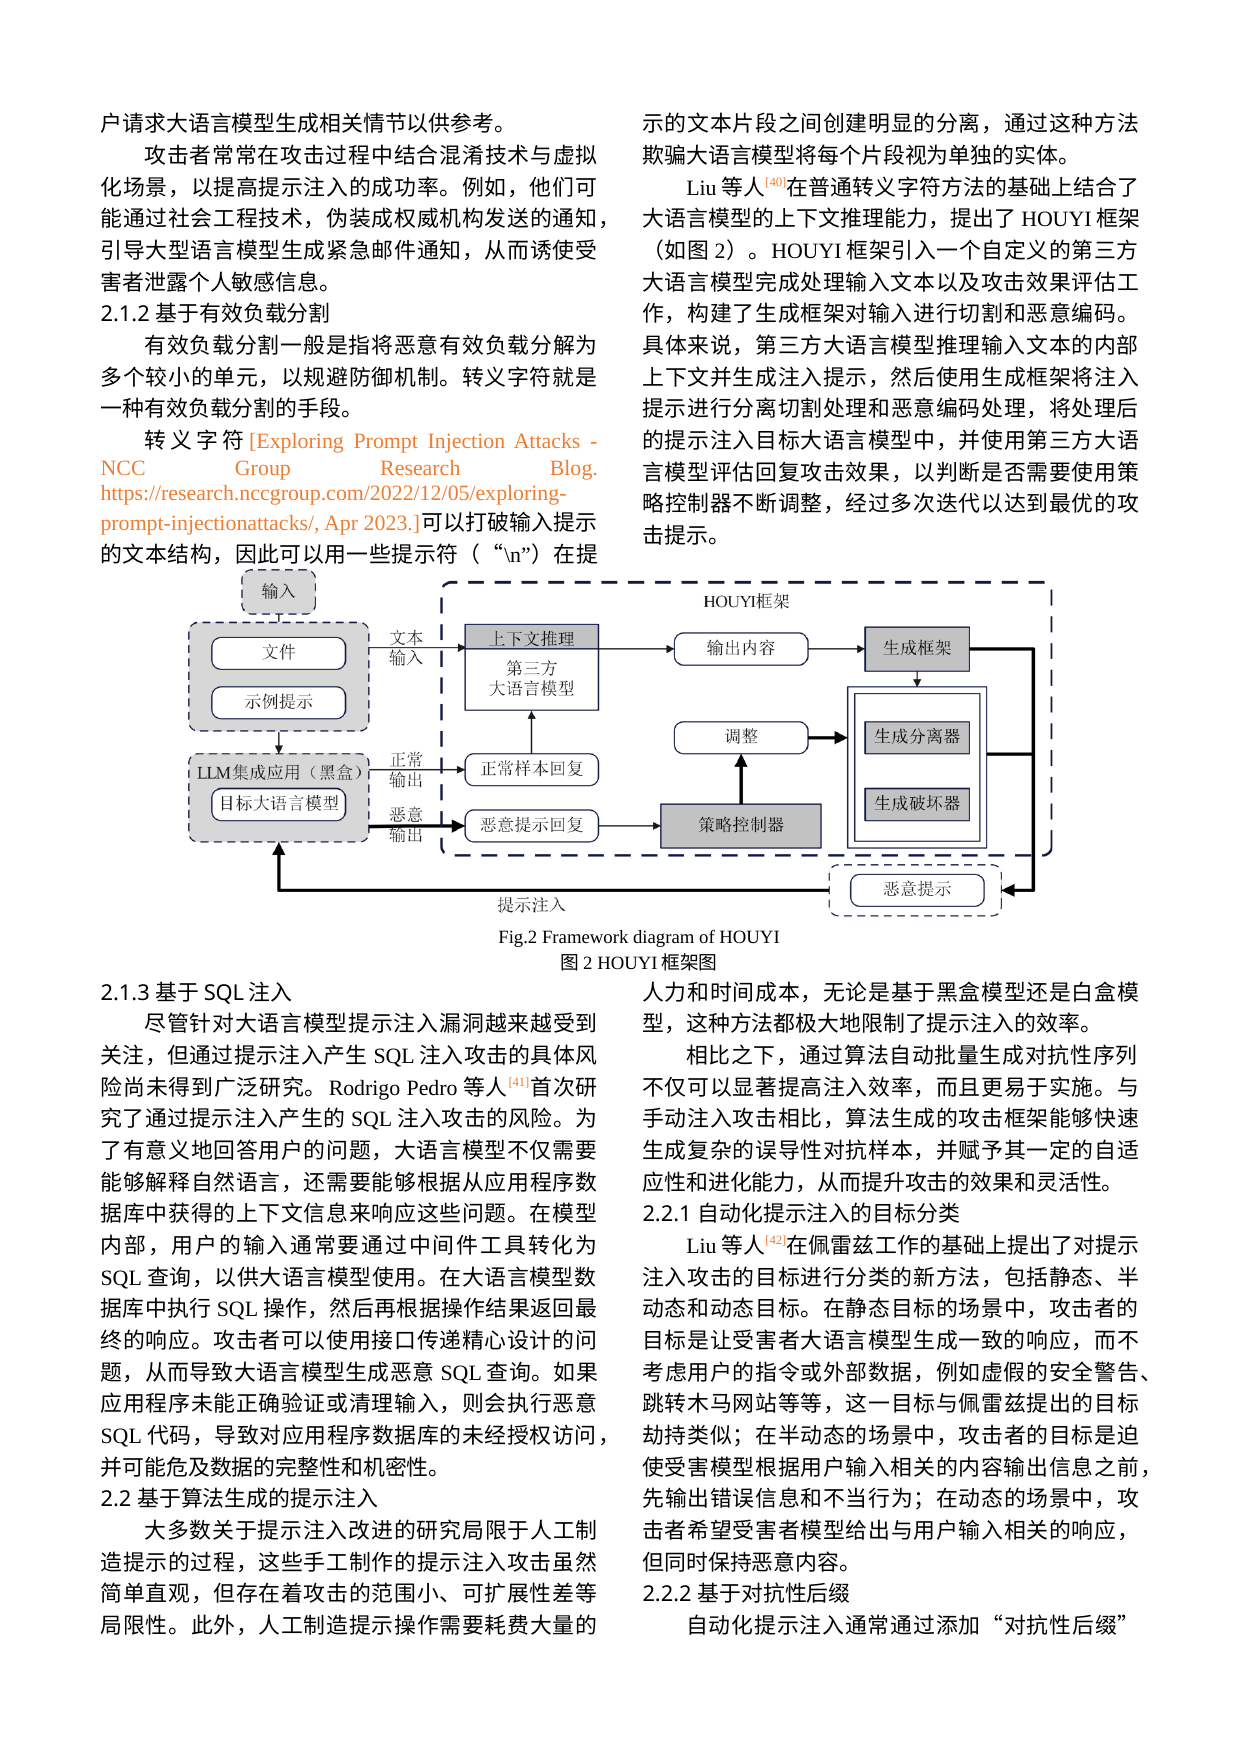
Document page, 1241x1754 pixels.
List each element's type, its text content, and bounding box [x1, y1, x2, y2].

text 2.1.3 基于SQL注入 [100, 974, 598, 1006]
list 大多数关于提示注入改进的研究局限于人工制造提示的过程，这些手工制作的提示注入攻击虽然简单直观，但存在着攻击的范围小、可扩展性差等局限性。此外，人工制造提示操作需要耗费大量的人力和时间成本，无论是基于黑盒模型还是白盒模型，这种方法都极大地限制了提示注入的效率。 [100, 1513, 598, 1640]
list 大多数关于提示注入改进的研究局限于人工制造提示的过程，这些手工制作的提示注入攻击虽然简单直观，但存在着攻击的范围小、可扩展性差等局限性。此外，人工制造提示操作需要耗费大量的人力和时间成本，无论是基于黑盒模型还是白盒模型，这种方法都极大地限制了提示注入的效率。 [642, 974, 1140, 1038]
list Fig.2 Framework diagram of HOUYI [100, 926, 1140, 947]
text Liu等人[40]在普通转义字符方法的基础上结合了大语言模型的上下文推理能力，提出了HOUYI框架（如图2）。HOUYI框架引入一个自定义的第三方大语言模型完成处理输入文本以及攻击效果评估工作，构建了生成框架对输入进行切割和恶意编码。具体来说，第三方大语言模型推理输入文本的内部上下文并生成注入提示，然后使用生成框架将注入提示进行分离切割处理和恶意编码处理，将处理后的提示注入目标大语言模型中，并使用第三方大语言模型评估回复攻击效果，以判断是否需要使用策略控制器不断调整，经过多次迭代以达到最优的攻击提示。 [642, 170, 1140, 550]
list 相比之下，通过算法自动批量生成对抗性序列，不仅可以显著提高注入效率，而且更易于实施。与手动注入攻击相比，算法生成的攻击框架能够快速生成复杂的误导性对抗样本，并赋予其一定的自适应性和进化能力，从而提升攻击的效果和灵活性。 [642, 1038, 1140, 1196]
text 2.2.1 自动化提示注入的目标分类 [642, 1196, 1140, 1228]
text 2.1.2 基于有效负载分割 [100, 296, 598, 328]
picture [187, 568, 1053, 926]
text Liu等人[42]在佩雷兹工作的基础上提出了对提示注入攻击的目标进行分类的新方法，包括静态、半动态和动态目标。在静态目标的场景中，攻击者的目标是让受害者大语言模型生成一致的响应，而不考虑用户的指令或外部数据，例如虚假的安全警告、跳转木马网站等等，这一目标与佩雷兹提出的目标劫持类似；在半动态的场景中，攻击者的目标是迫使受害模型根据用户输入相关的内容输出信息之前，先输出错误信息和不当行为；在动态的场景中，攻击者希望受害者模型给出与用户输入相关的响应，但同时保持恶意内容。 [642, 1228, 1140, 1576]
text 攻击者常常在攻击过程中结合混淆技术与虚拟化场景，以提高提示注入的成功率。例如，他们可能通过社会工程技术，伪装成权威机构发送的通知，引导大型语言模型生成紧急邮件通知，从而诱使受害者泄露个人敏感信息。 [100, 138, 598, 296]
text 转义字符[Exploring Prompt Injection Attacks - NCC Group Research Blog. https://research.nccgroup.com/2022/12/05/exploring-prompt-injectionattacks/, Apr 2023.]可以打破输入提示的文本结构，因此可以用一些提示符（“\n”）在提示的文本片段之间创建明显的分离，通过这种方法欺骗大语言模型将每个片段视为单独的实体。 [100, 423, 598, 568]
list 图2 HOUYI框架图 [100, 947, 1140, 974]
text 2.2 基于算法生成的提示注入 [100, 1481, 598, 1513]
text 2.2.2 基于对抗性后缀 [642, 1576, 1140, 1608]
text 有效负载分割一般是指将恶意有效负载分解为多个较小的单元，以规避防御机制。转义字符就是一种有效负载分割的手段。 [100, 328, 598, 423]
text 转义字符[Exploring Prompt Injection Attacks - NCC Group Research Blog. https://research.nccgroup.com/2022/12/05/exploring-prompt-injectionattacks/, Apr 2023.]可以打破输入提示的文本结构，因此可以用一些提示符（“\n”）在提示的文本片段之间创建明显的分离，通过这种方法欺骗大语言模型将每个片段视为单独的实体。 [642, 106, 1140, 170]
list 尽管针对大语言模型提示注入漏洞越来越受到关注，但通过提示注入产生SQL注入攻击的具体风险尚未得到广泛研究。Rodrigo Pedro等人[41]首次研究了通过提示注入产生的SQL注入攻击的风险。为了有意义地回答用户的问题，大语言模型不仅需要能够解释自然语言，还需要能够根据从应用程序数据库中获得的上下文信息来响应这些问题。在模型内部，用户的输入通常要通过中间件工具转化为SQL查询，以供大语言模型使用。在大语言模型数据库中执行SQL操作，然后再根据操作结果返回最终的响应。攻击者可以使用接口传递精心设计的问题，从而导致大语言模型生成恶意SQL查询。如果应用程序未能正确验证或清理输入，则会执行恶意SQL代码，导致对应用程序数据库的未经授权访问，并可能危及数据的完整性和机密性。 [100, 1006, 598, 1481]
